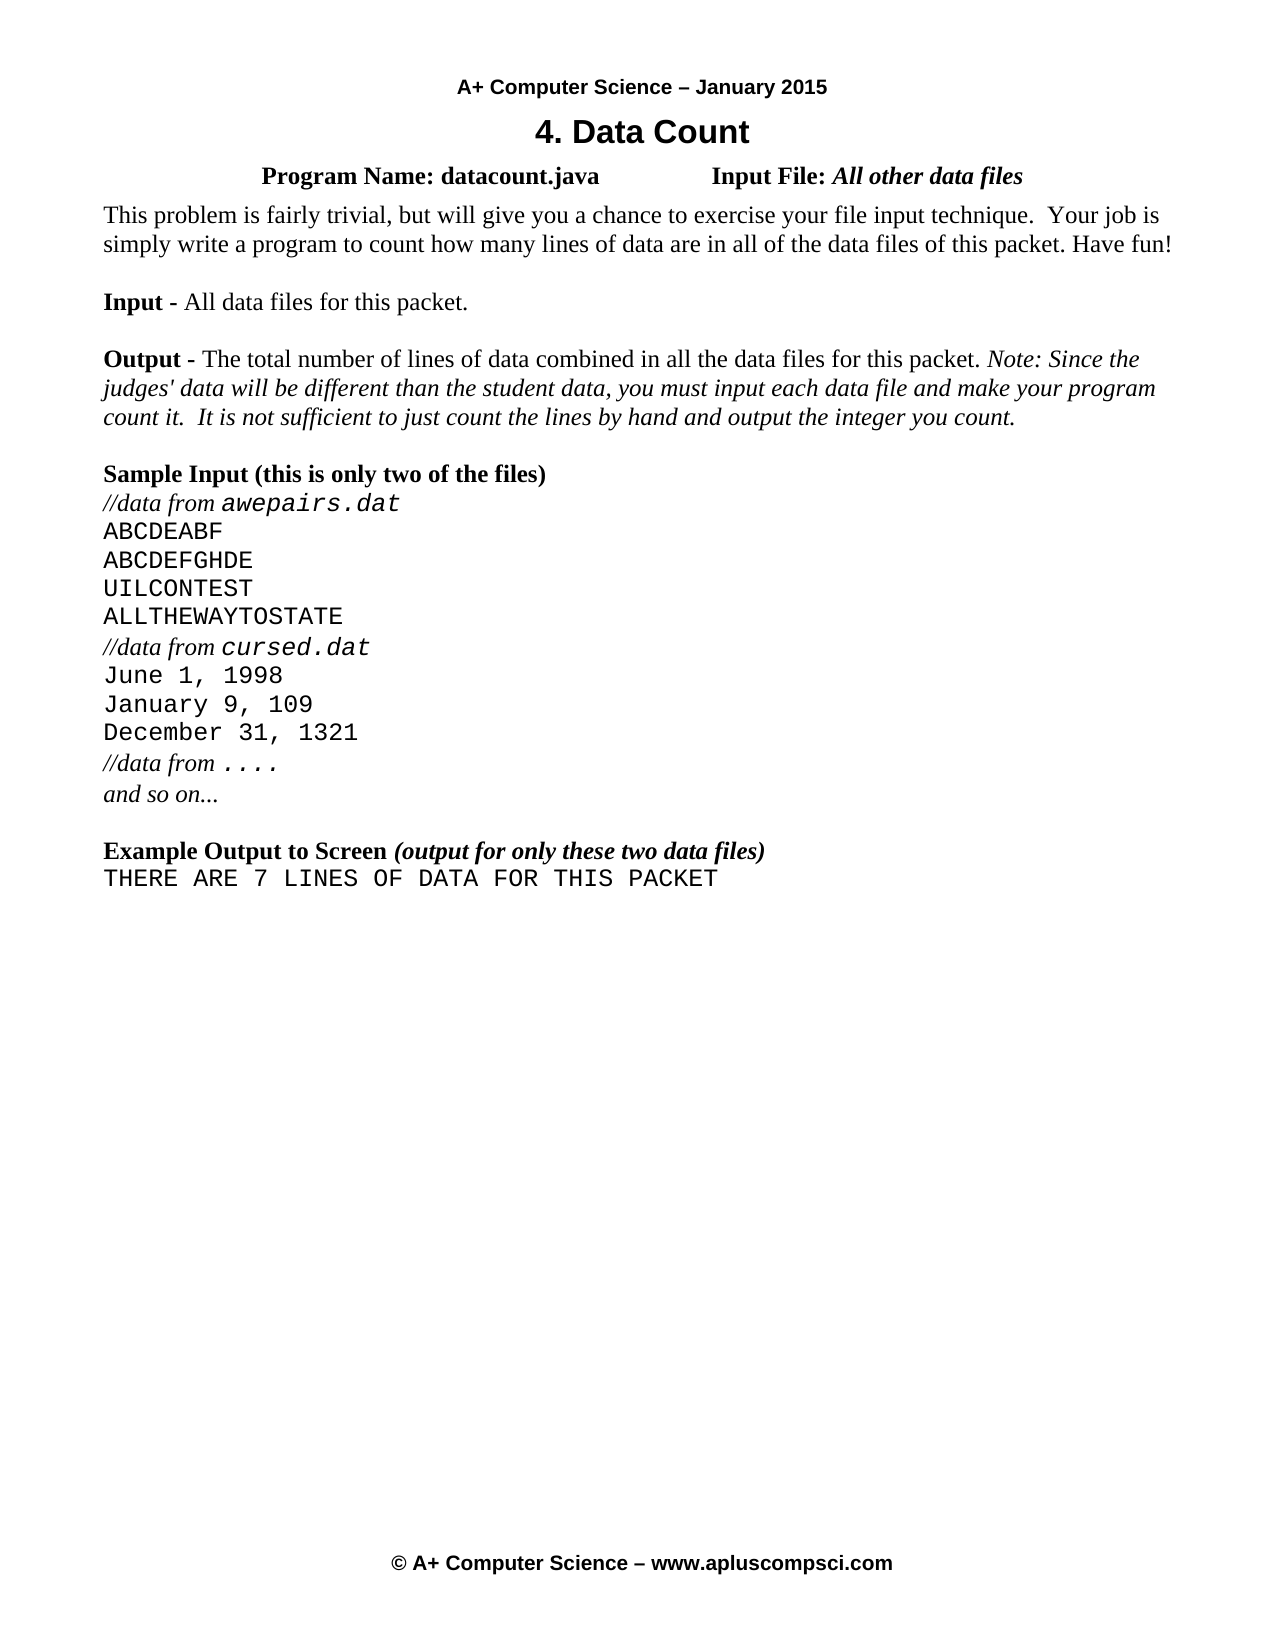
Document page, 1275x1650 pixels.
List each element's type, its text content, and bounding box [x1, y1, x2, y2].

text ABCDEFGHDE [103, 547, 1181, 576]
text January 9, 109 [103, 691, 1181, 720]
text Sample Input (this is only two of the files) [103, 459, 1181, 488]
text June 1, 1998 [103, 663, 1181, 691]
text THERE ARE 7 LINES OF DATA FOR THIS PACKET [103, 865, 1181, 893]
text This problem is fairly trivial, but will give you a chance to exercise your file input technique. Your job is simply write a program to count how many lines of data are in all of the data files of this packet. Have fun! [103, 201, 1181, 258]
text //data from .... [103, 748, 1181, 779]
text Input - All data files for this packet. [103, 287, 1181, 316]
text //data from cursed.dat [103, 632, 1181, 663]
text //data from awepairs.dat [103, 488, 1181, 519]
text 4. Data Count [103, 112, 1181, 151]
text ALLTHEWAYTOSTATE [103, 604, 1181, 632]
text UILCONTEST [103, 576, 1181, 604]
text Output - The total number of lines of data combined in all the data files for this packet. Note: Since the judges' data will be different than the student data, you must input each data file and make your program count it. It is not sufficient to just count the lines by hand and output the integer you count. [103, 344, 1181, 431]
text Program Name: datacount.java Input File: All other data files [103, 161, 1181, 190]
text December 31, 1321 [103, 720, 1181, 748]
text Example Output to Screen (output for only these two data files) [103, 836, 1181, 865]
text and so on... [103, 779, 1181, 808]
text ABCDEABF [103, 519, 1181, 547]
